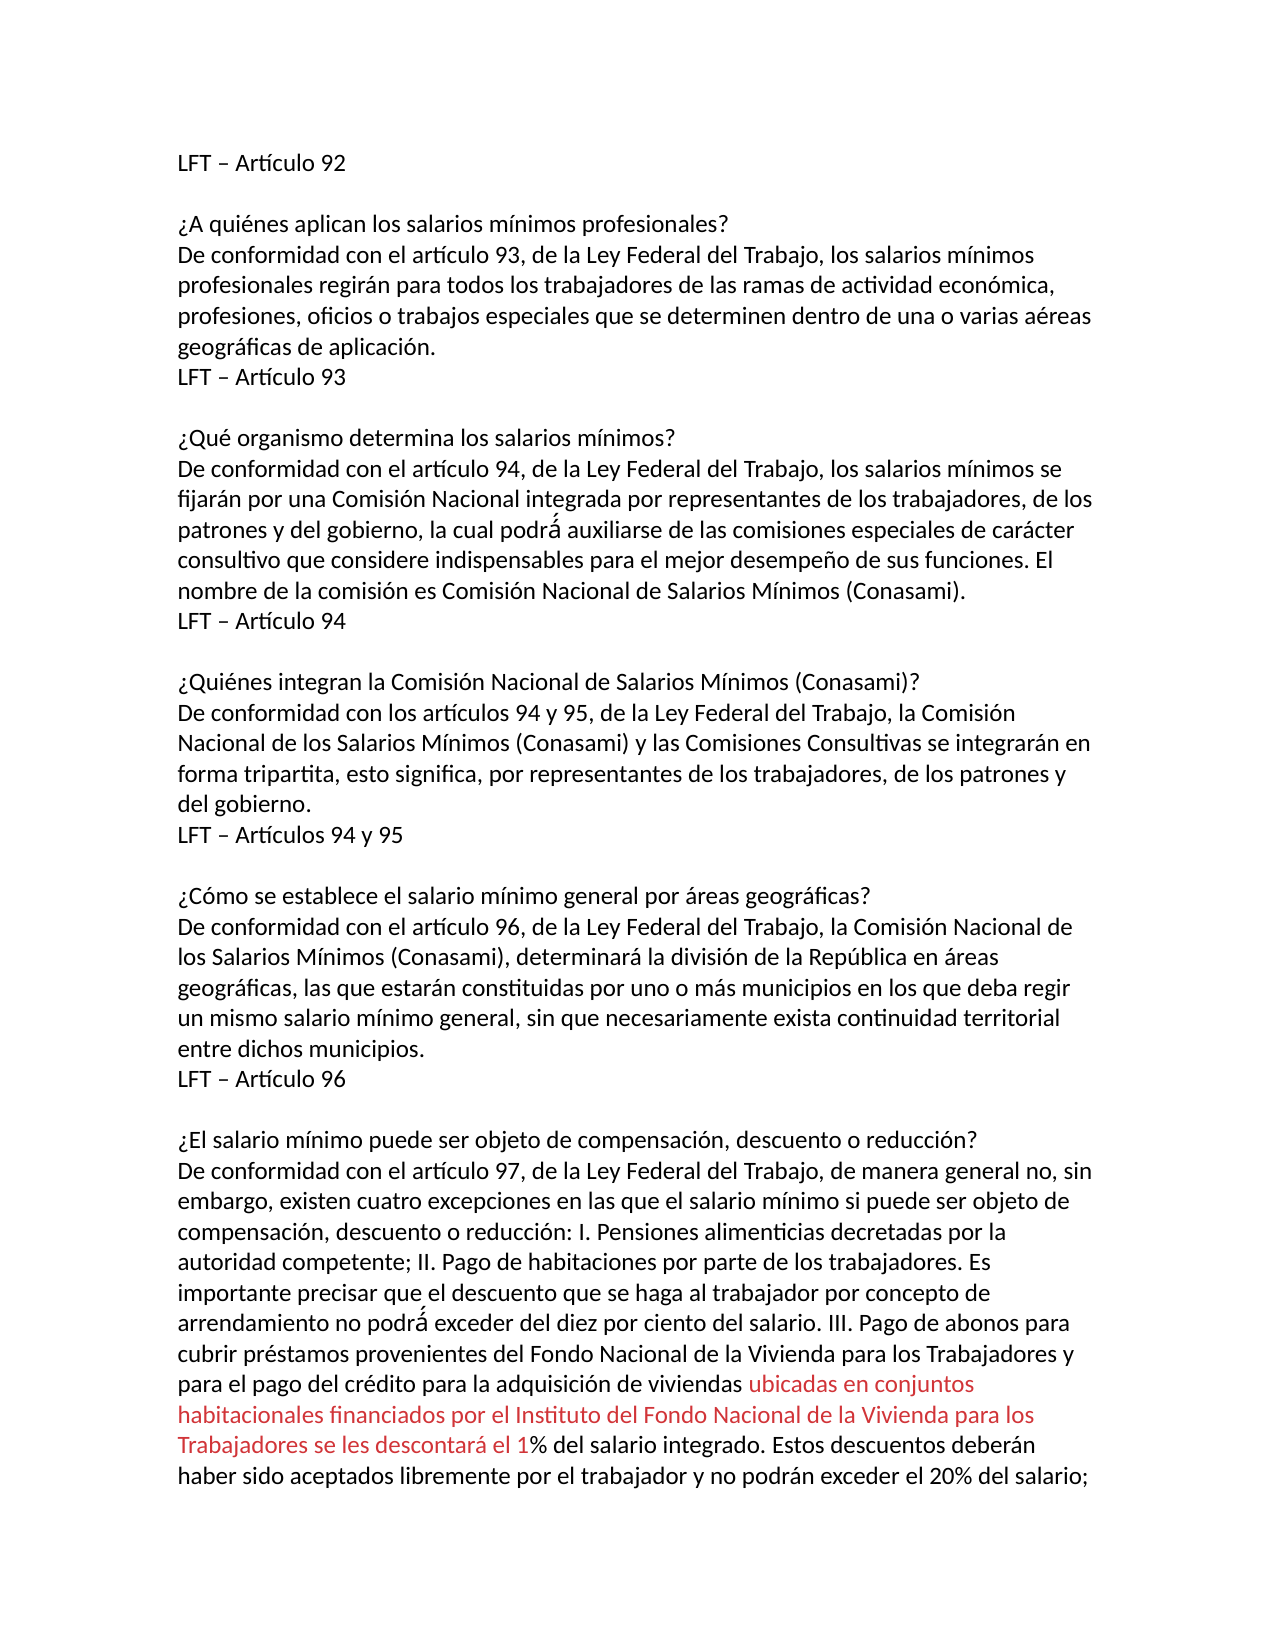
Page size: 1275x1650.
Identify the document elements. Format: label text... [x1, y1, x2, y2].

text ¿Qué organismo determina los salarios mínimos? [177, 422, 1098, 453]
text ¿Quiénes integran la Comisión Nacional de Salarios Mínimos (Conasami)? [177, 666, 1098, 697]
text LFT – Artículo 93 [177, 361, 1098, 392]
text LFT – Artículo 94 [177, 605, 1098, 636]
text De conformidad con el artículo 94, de la Ley Federal del Trabajo, los salarios mínimos se fijarán por una Comisión Nacional integrada por representantes de los trabajadores, de los patrones y del gobierno, la cual podrá́ auxiliarse de las comisiones especiales de carácter consultivo que considere indispensables para el mejor desempeño de sus funciones. El nombre de la comisión es Comisión Nacional de Salarios Mínimos (Conasami). [177, 453, 1098, 605]
text LFT – Artículo 96 [177, 1063, 1098, 1094]
text ¿Cómo se establece el salario mínimo general por áreas geográficas? [177, 880, 1098, 911]
text LFT – Artículo 92 [177, 148, 1098, 178]
text ¿El salario mínimo puede ser objeto de compensación, descuento o reducción? [177, 1124, 1098, 1155]
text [177, 1155, 1098, 1491]
text De conformidad con los artículos 94 y 95, de la Ley Federal del Trabajo, la Comisión Nacional de los Salarios Mínimos (Conasami) y las Comisiones Consultivas se integrarán en forma tripartita, esto significa, por representantes de los trabajadores, de los patrones y del gobierno. [177, 697, 1098, 819]
text LFT – Artículos 94 y 95 [177, 819, 1098, 849]
text De conformidad con el artículo 93, de la Ley Federal del Trabajo, los salarios mínimos profesionales regirán para todos los trabajadores de las ramas de actividad económica, profesiones, oficios o trabajos especiales que se determinen dentro de una o varias aéreas geográficas de aplicación. [177, 239, 1098, 361]
text ¿A quiénes aplican los salarios mínimos profesionales? [177, 209, 1098, 239]
text De conformidad con el artículo 96, de la Ley Federal del Trabajo, la Comisión Nacional de los Salarios Mínimos (Conasami), determinará la división de la República en áreas geográficas, las que estarán constituidas por uno o más municipios en los que deba regir un mismo salario mínimo general, sin que necesariamente exista continuidad territorial entre dichos municipios. [177, 911, 1098, 1063]
